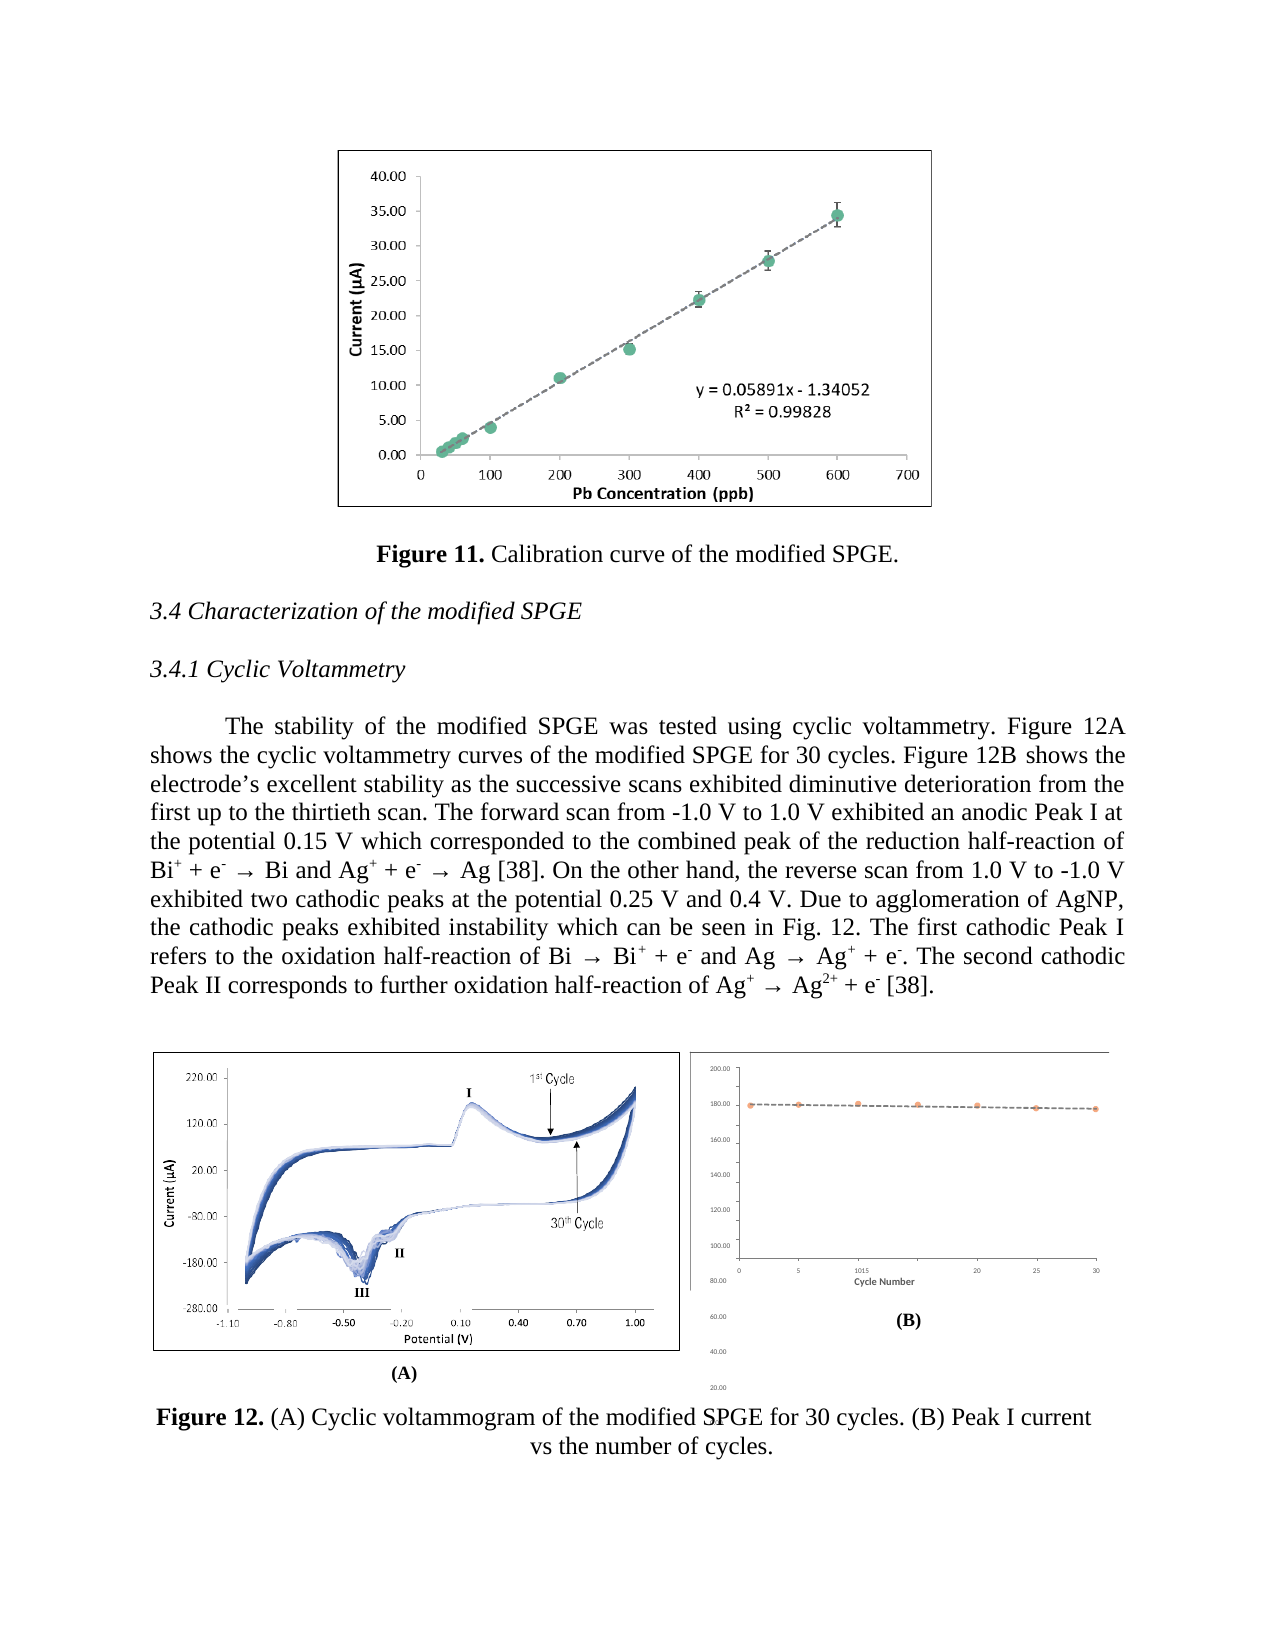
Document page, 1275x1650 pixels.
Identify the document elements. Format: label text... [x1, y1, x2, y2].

text The stability of the modified SPGE was tested using cyclic voltammetry. Figure 12A shows the cyclic voltammetry curves of the modified SPGE for 30 cycles. Figure 12B shows the electrode’s excellent stability as the successive scans exhibited diminutive deterioration from the first up to the thirtieth scan. The forward scan from -1.0 V to 1.0 V exhibited an anodic Peak I at the potential 0.15 V which corresponded to the combined peak of the reduction half-reaction of Bi+ + e- → Bi and Ag+ + e- → Ag [38]. On the other hand, the reverse scan from 1.0 V to -1.0 V exhibited two cathodic peaks at the potential 0.25 V and 0.4 V. Due to agglomeration of AgNP, the cathodic peaks exhibited instability which can be seen in Fig. 12. The first cathodic Peak I refers to the oxidation half-reaction of Bi → Bi+ + e- and Ag → Ag+ + e-. The second cathodic Peak II corresponds to further oxidation half-reaction of Ag+ → Ag2+ + e- [38]. [150, 711, 1126, 999]
text Figure 12. (A) Cyclic voltammogram of the modified SPGE for 30 cycles. (B) Peak I current vs the number of cycles. [156, 1402, 1120, 1460]
picture [245, 1073, 636, 1285]
list Characterization of the modified SPGE [150, 596, 1175, 625]
picture [188, 1212, 217, 1220]
picture [183, 1304, 239, 1309]
picture [163, 1160, 176, 1227]
picture [186, 1073, 217, 1081]
picture [192, 1166, 217, 1174]
picture [390, 1330, 472, 1345]
text Figure 11. Calibration curve of the modified SPGE. [144, 539, 1131, 567]
list Cyclic Voltammetry [150, 654, 1175, 682]
text (A) [391, 1362, 1175, 1383]
picture [183, 1258, 217, 1267]
picture [337, 150, 932, 507]
picture [530, 1072, 542, 1083]
text (B) [102, 1309, 921, 1330]
picture [187, 1119, 217, 1127]
